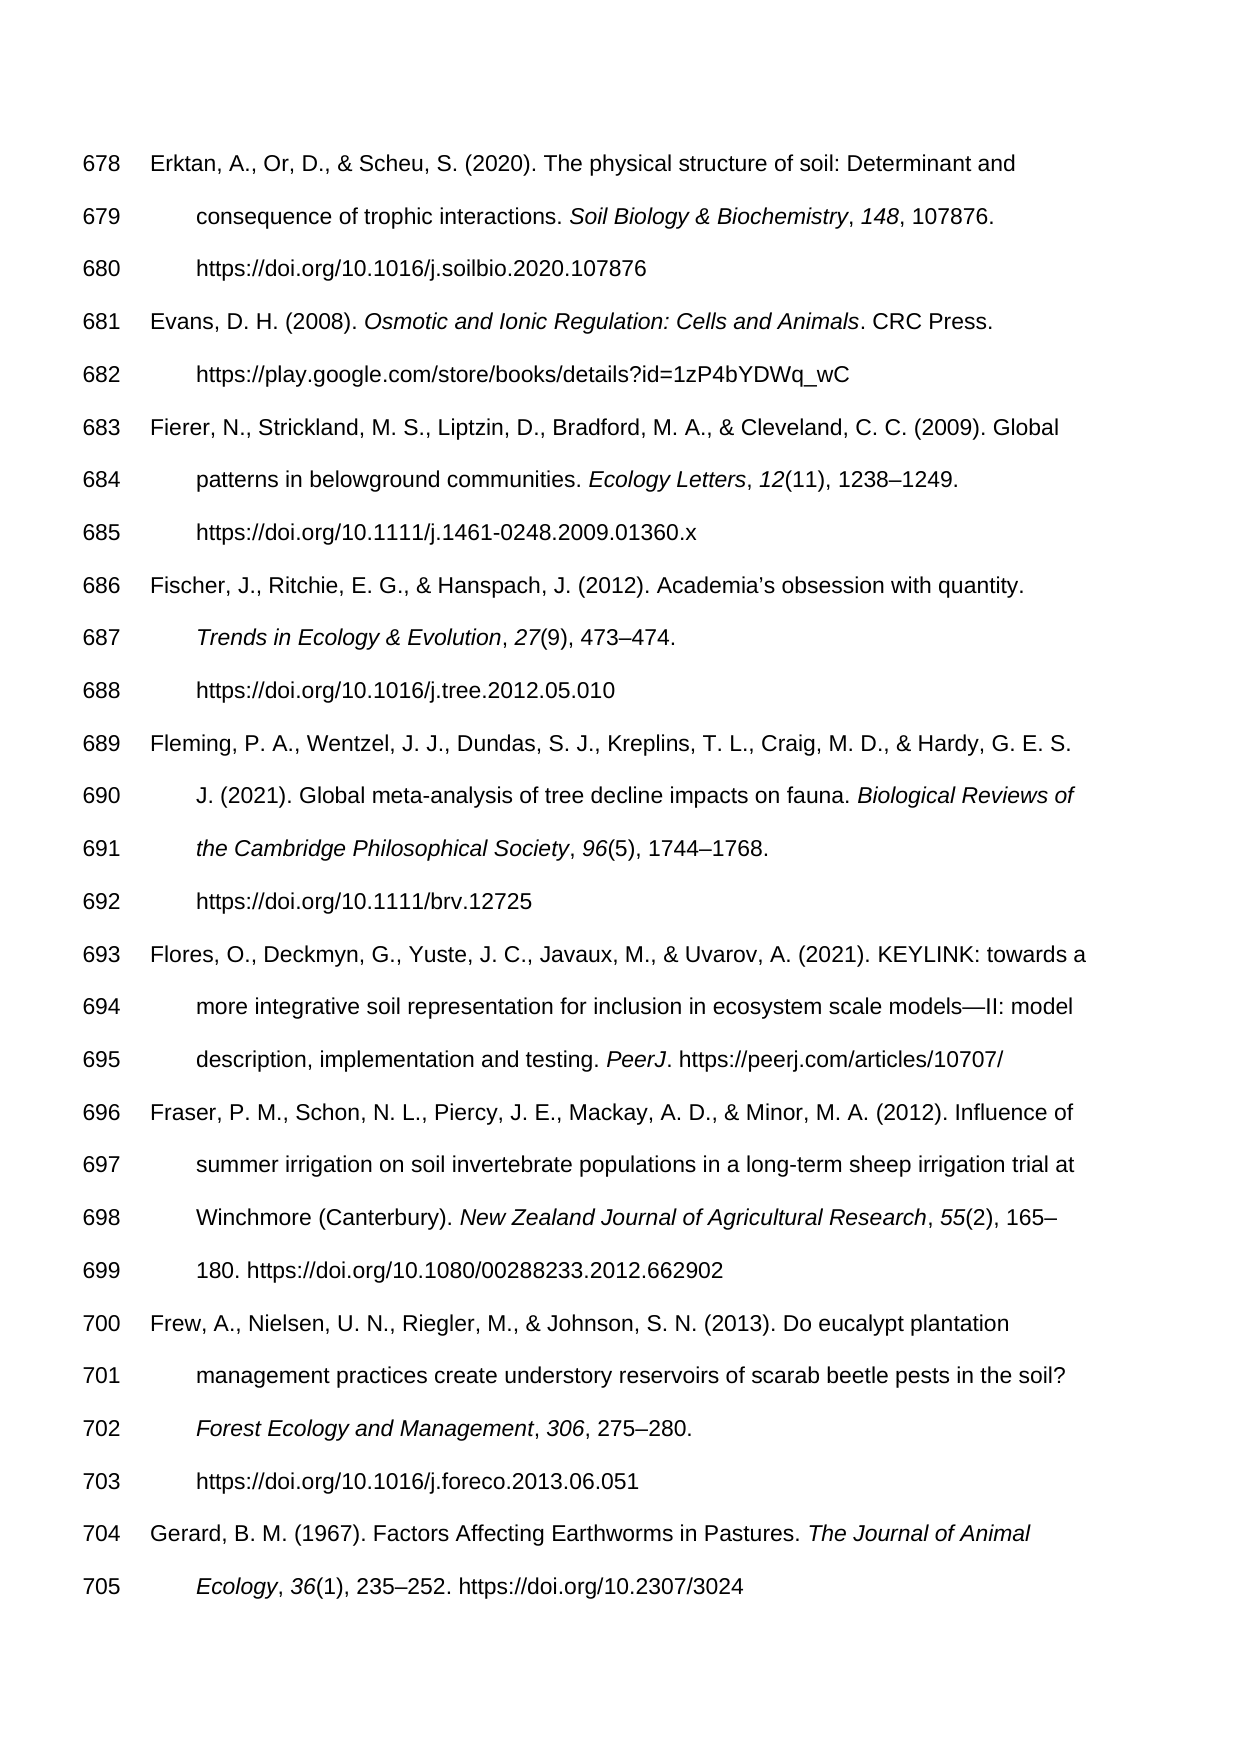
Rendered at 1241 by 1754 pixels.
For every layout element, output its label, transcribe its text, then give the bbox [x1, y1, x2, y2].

text Gerard, B. M. (1967). Factors Affecting Earthworms in Pastures. The Journal of Animal Ecology, 36(1), 235–252. https://doi.org/10.2307/3024 [150, 1520, 1090, 1599]
text Flores, O., Deckmyn, G., Yuste, J. C., Javaux, M., & Uvarov, A. (2021). KEYLINK: towards a more integrative soil representation for inclusion in ecosystem scale models—II: model description, implementation and testing. PeerJ. https://peerj.com/articles/10707/ [150, 941, 1090, 1072]
text Frew, A., Nielsen, U. N., Riegler, M., & Johnson, S. N. (2013). Do eucalypt plantation management practices create understory reservoirs of scarab beetle pests in the soil? Forest Ecology and Management, 306, 275–280. https://doi.org/10.1016/j.foreco.2013.06.051 [150, 1309, 1090, 1494]
text Fierer, N., Strickland, M. S., Liptzin, D., Bradford, M. A., & Cleveland, C. C. (2009). Global patterns in belowground communities. Ecology Letters, 12(11), 1238–1249. https://doi.org/10.1111/j.1461-0248.2009.01360.x [150, 413, 1090, 545]
text Erktan, A., Or, D., & Scheu, S. (2020). The physical structure of soil: Determinant and consequence of trophic interactions. Soil Biology & Biochemistry, 148, 107876. https://doi.org/10.1016/j.soilbio.2020.107876 [150, 150, 1090, 282]
text Fleming, P. A., Wentzel, J. J., Dundas, S. J., Kreplins, T. L., Craig, M. D., & Hardy, G. E. S. J. (2021). Global meta-analysis of tree decline impacts on fauna. Biological Reviews of the Cambridge Philosophical Society, 96(5), 1744–1768. https://doi.org/10.1111/brv.12725 [150, 730, 1090, 914]
text Fraser, P. M., Schon, N. L., Piercy, J. E., Mackay, A. D., & Minor, M. A. (2012). Influence of summer irrigation on soil invertebrate populations in a long-term sheep irrigation trial at Winchmore (Canterbury). New Zealand Journal of Agricultural Research, 55(2), 165–180. https://doi.org/10.1080/00288233.2012.662902 [150, 1099, 1090, 1283]
text Fischer, J., Ritchie, E. G., & Hanspach, J. (2012). Academia’s obsession with quantity. Trends in Ecology & Evolution, 27(9), 473–474. https://doi.org/10.1016/j.tree.2012.05.010 [150, 572, 1090, 703]
text Evans, D. H. (2008). Osmotic and Ionic Regulation: Cells and Animals. CRC Press. https://play.google.com/store/books/details?id=1zP4bYDWq_wC [150, 308, 1090, 387]
